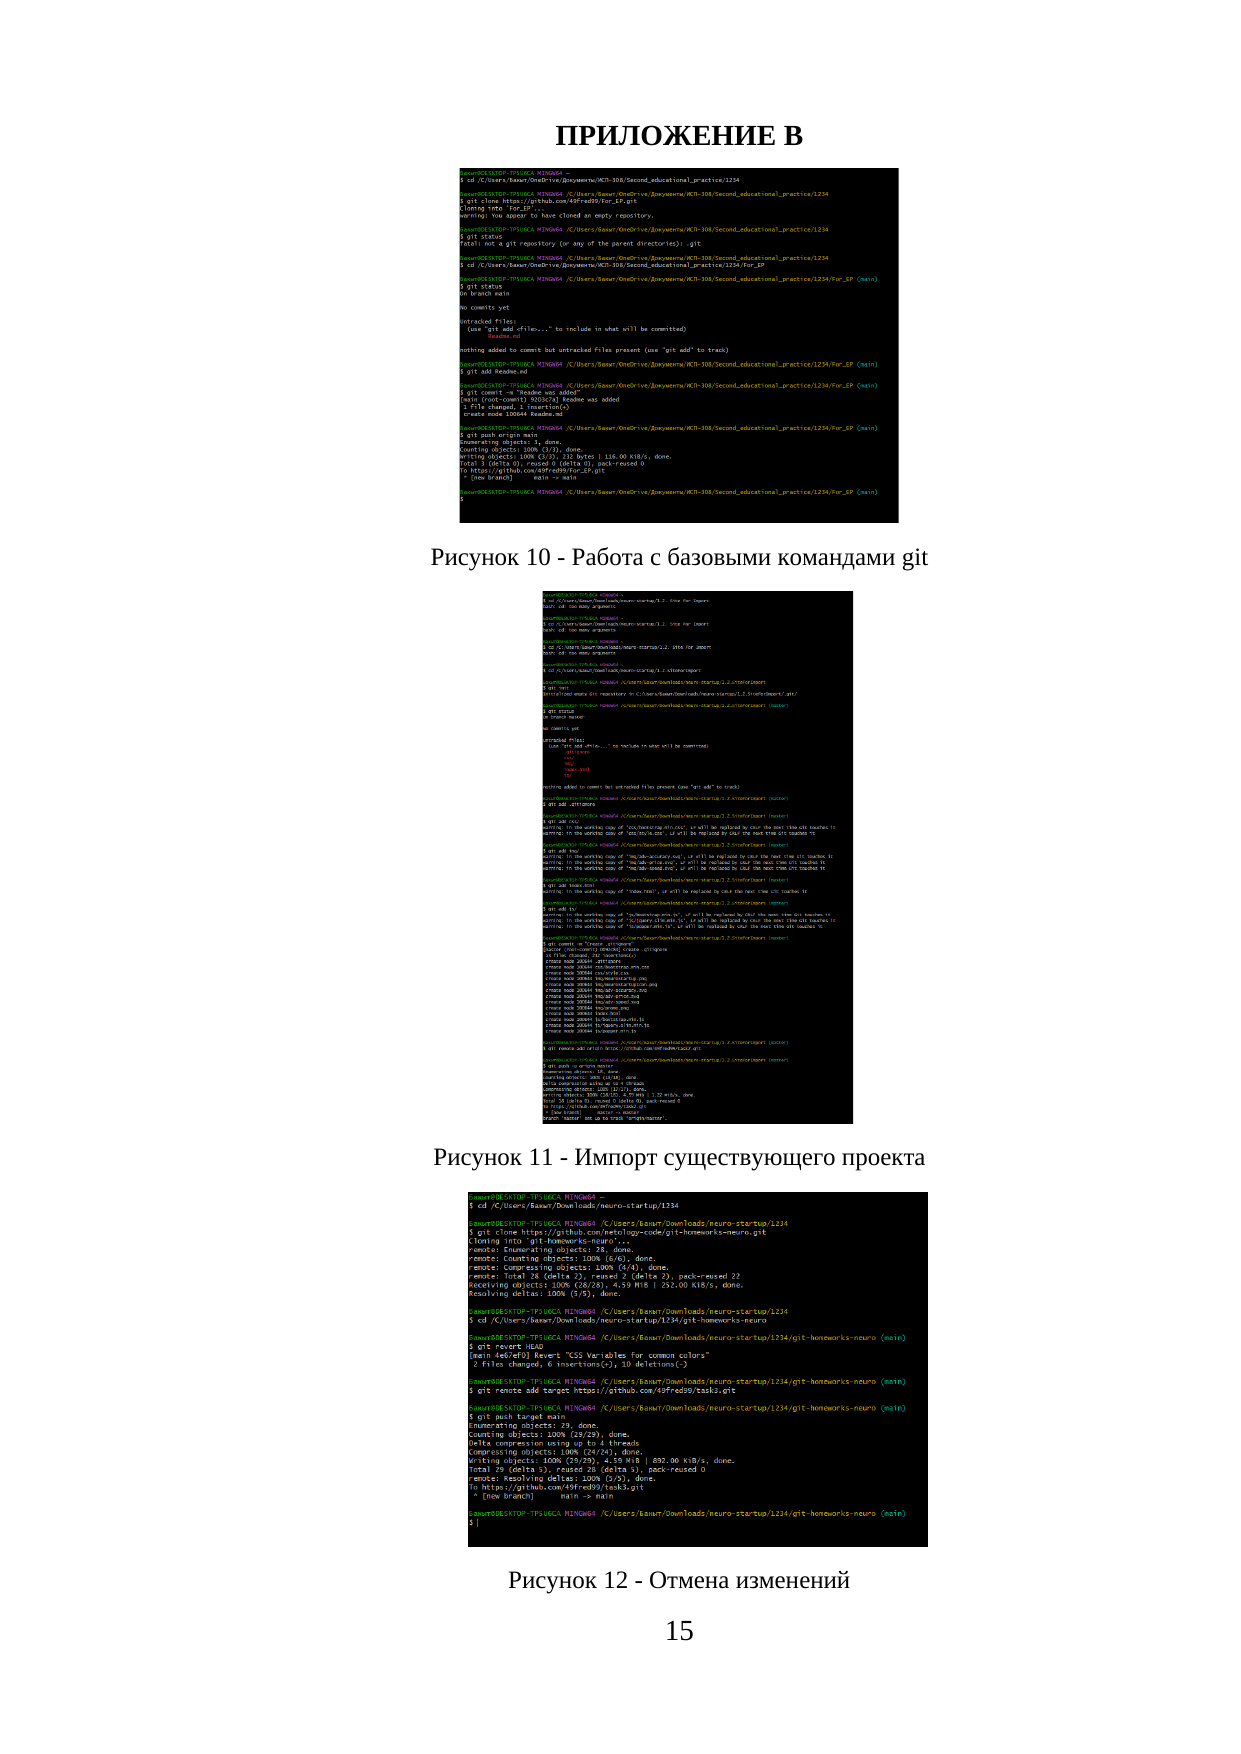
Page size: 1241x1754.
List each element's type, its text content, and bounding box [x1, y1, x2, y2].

subtitle ПРИЛОЖЕНИЕ B [177, 118, 1181, 152]
picture [459, 168, 899, 523]
picture [542, 591, 854, 1124]
text Рисунок 10 - Работа с базовыми командами git [177, 542, 1181, 571]
text Рисунок 11 - Импорт существующего проекта [177, 1142, 1181, 1171]
picture [468, 1192, 928, 1547]
text Рисунок 12 - Отмена изменений [177, 1566, 1181, 1594]
